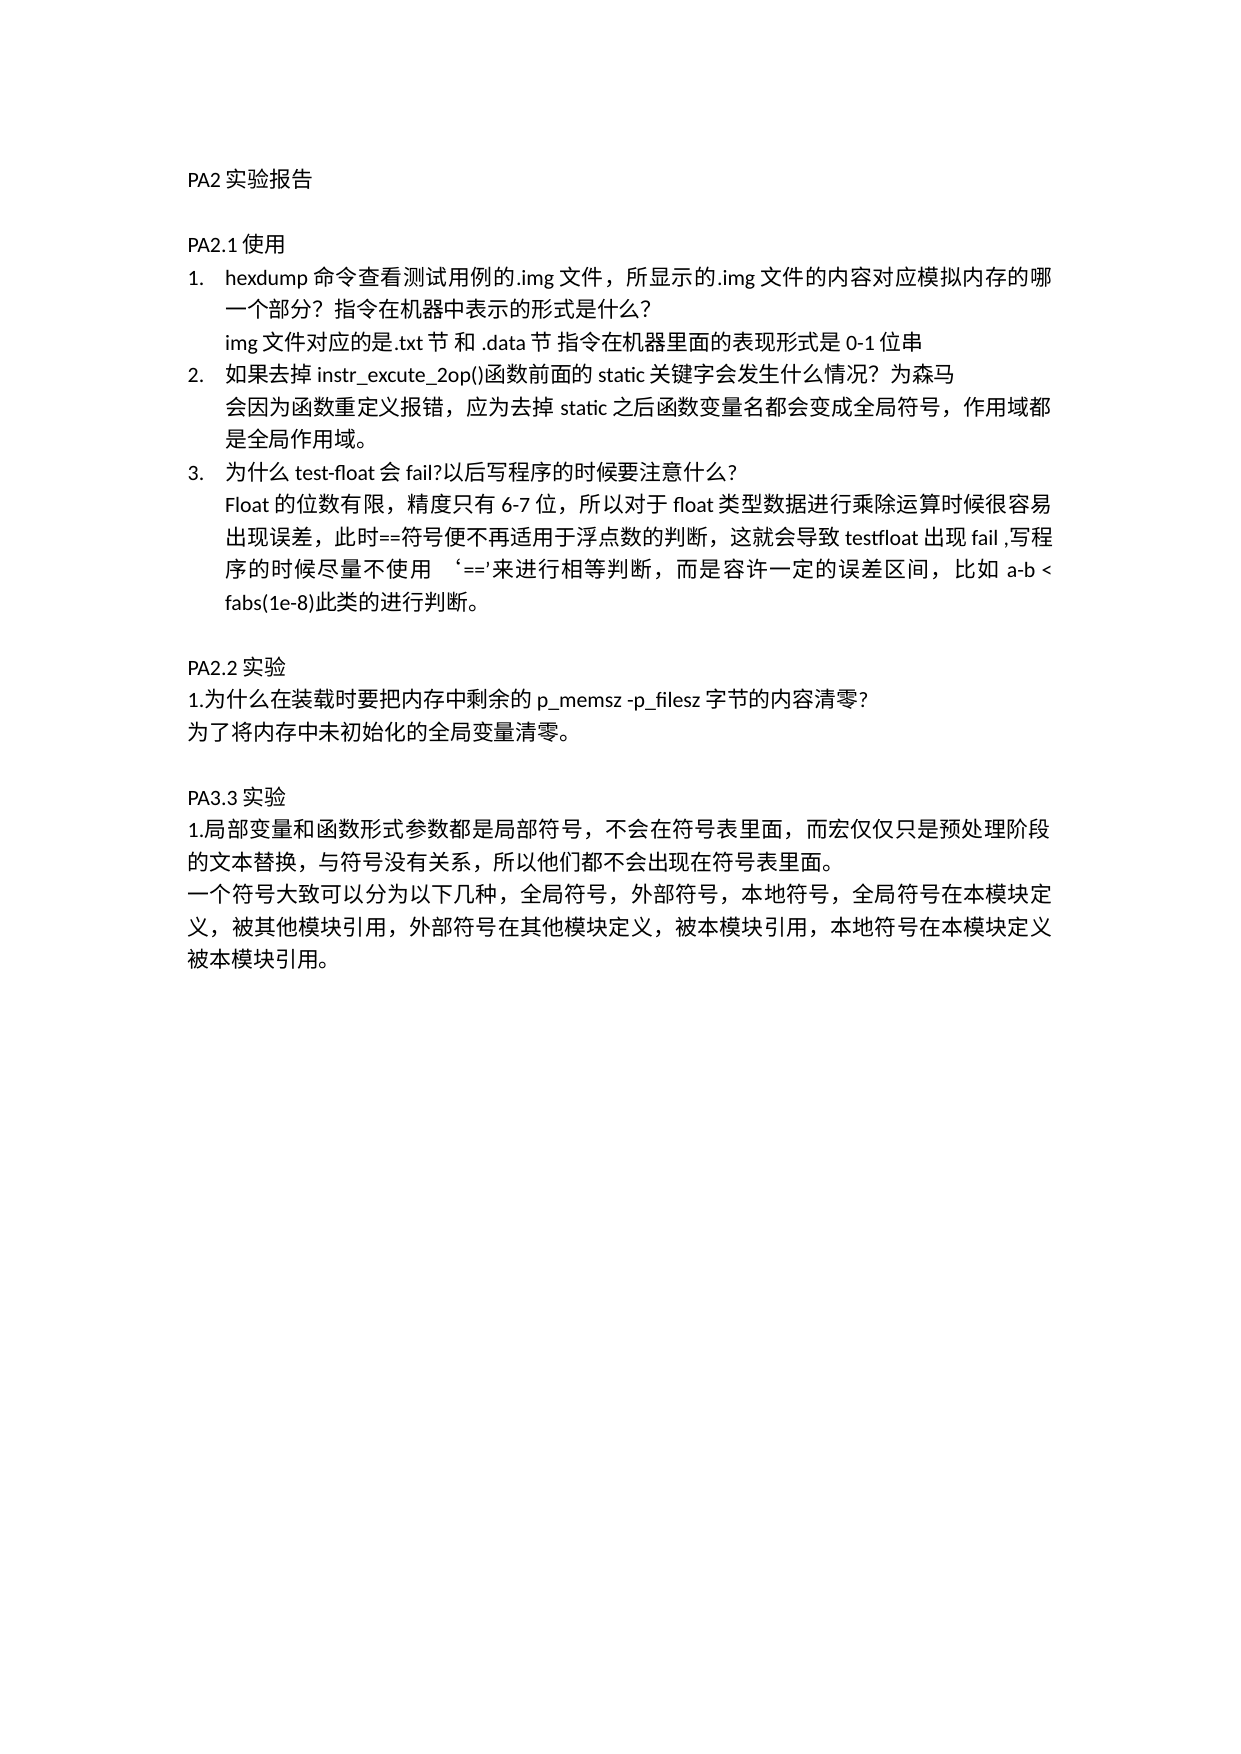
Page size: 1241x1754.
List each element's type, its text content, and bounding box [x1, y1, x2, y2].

text 1.局部变量和函数形式参数都是局部符号，不会在符号表里面，而宏仅仅只是预处理阶段的文本替换，与符号没有关系，所以他们都不会出现在符号表里面。 [187, 812, 1053, 877]
text PA3.3实验 [187, 779, 1053, 812]
list hexdump命令查看测试用例的.img文件，所显示的.img文件的内容对应模拟内存的哪一个部分？指令在机器中表示的形式是什么？ [187, 259, 1053, 324]
text PA2.2实验 [187, 649, 1053, 682]
text PA2.1使用 [187, 227, 1053, 259]
list Float的位数有限，精度只有6-7位，所以对于float类型数据进行乘除运算时候很容易出现误差，此时==符号便不再适用于浮点数的判断，这就会导致testfloat出现fail ,写程序的时候尽量不使用 ‘==’来进行相等判断，而是容许一定的误差区间，比如a-b < fabs(1e-8)此类的进行判断。 [225, 487, 1053, 617]
list 为什么test-float会fail?以后写程序的时候要注意什么? [187, 454, 1053, 487]
text 一个符号大致可以分为以下几种，全局符号，外部符号，本地符号，全局符号在本模块定义，被其他模块引用，外部符号在其他模块定义，被本模块引用，本地符号在本模块定义，被本模块引用。 [187, 877, 1053, 974]
list img文件对应的是.txt节 和 .data节 指令在机器里面的表现形式是0-1位串 [225, 324, 1053, 357]
list 会因为函数重定义报错，应为去掉static之后函数变量名都会变成全局符号，作用域都是全局作用域。 [225, 389, 1053, 454]
text 1.为什么在装载时要把内存中剩余的p_memsz -p_filesz字节的内容清零? [187, 682, 1053, 714]
text PA2实验报告 [187, 162, 1053, 194]
list 如果去掉instr_excute_2op()函数前面的static关键字会发生什么情况？为森马 [187, 357, 1053, 389]
text 为了将内存中未初始化的全局变量清零。 [187, 714, 1053, 747]
